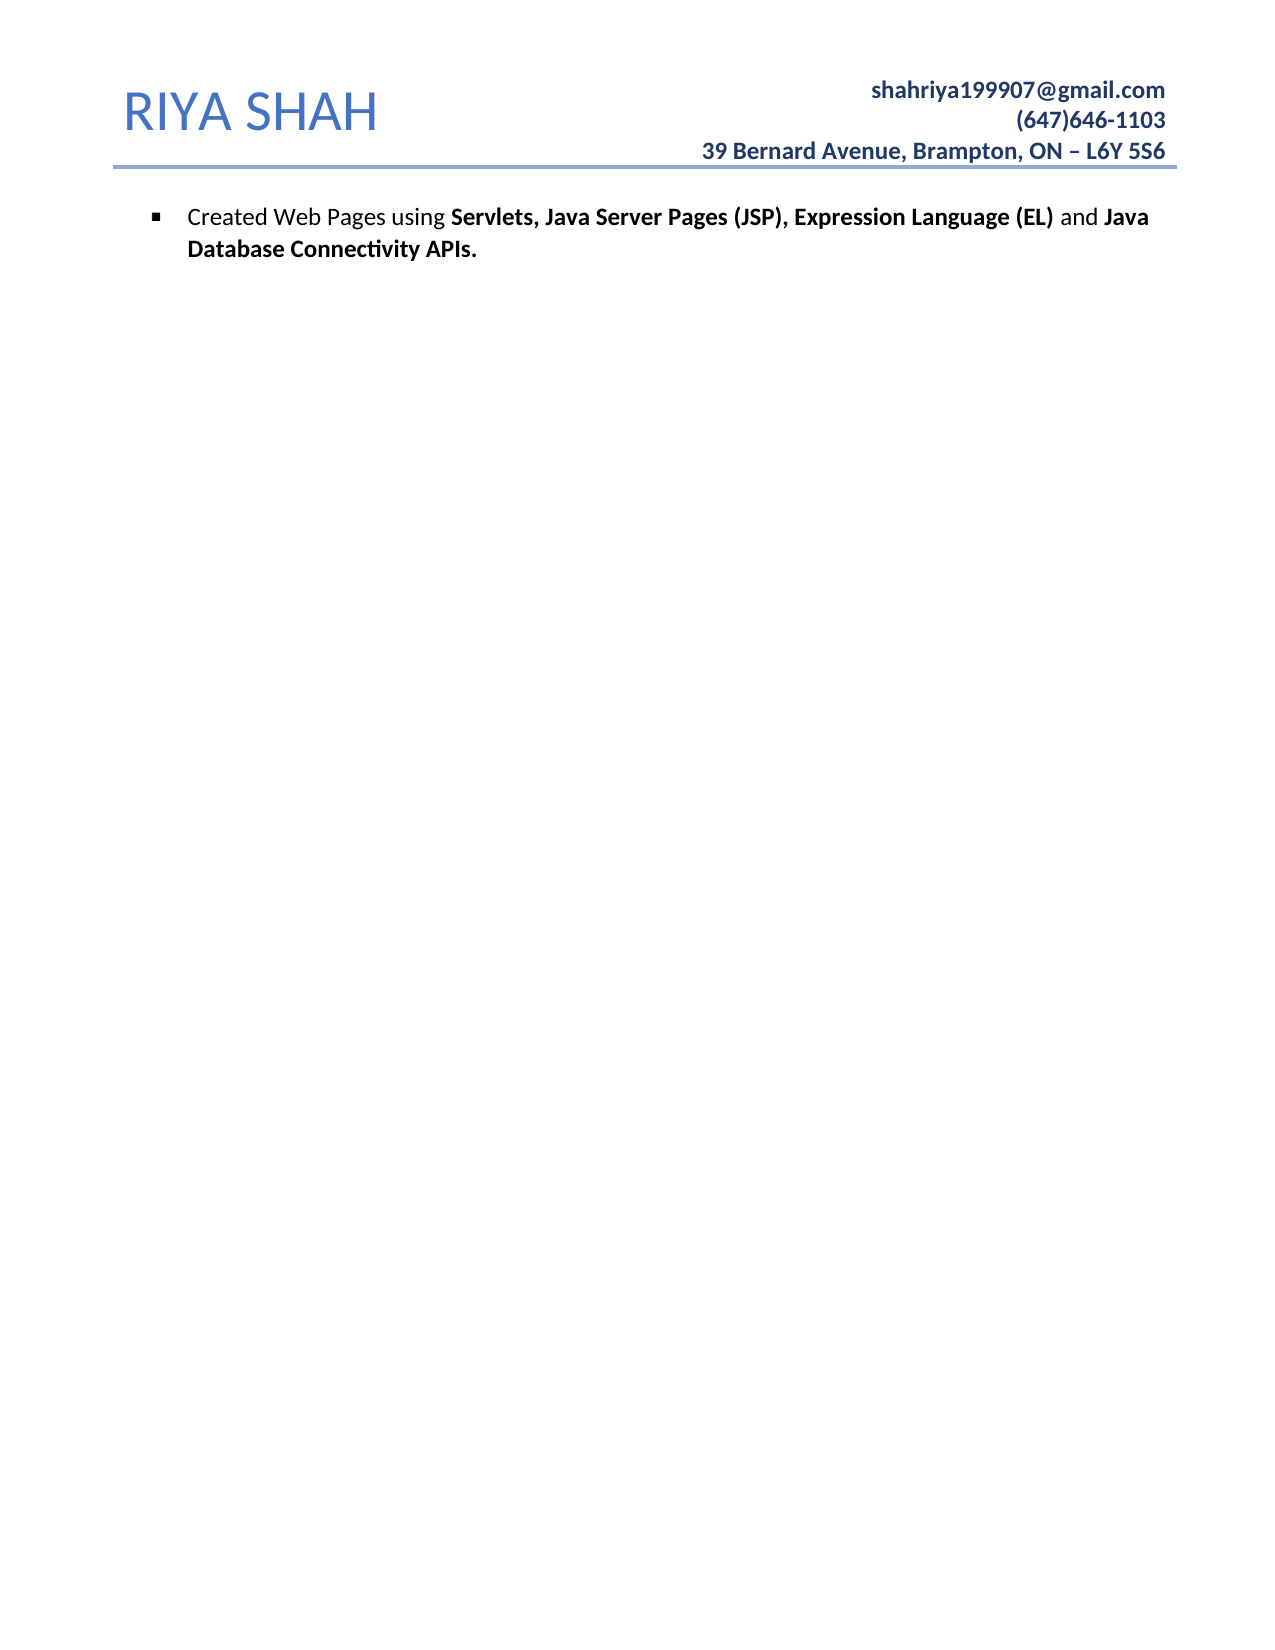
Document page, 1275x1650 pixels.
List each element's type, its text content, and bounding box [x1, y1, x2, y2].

list Created Web Pages using Servlets, Java Server Pages (JSP), Expression Language (EL) and Java Database Connectivity APIs. [150, 199, 1162, 263]
